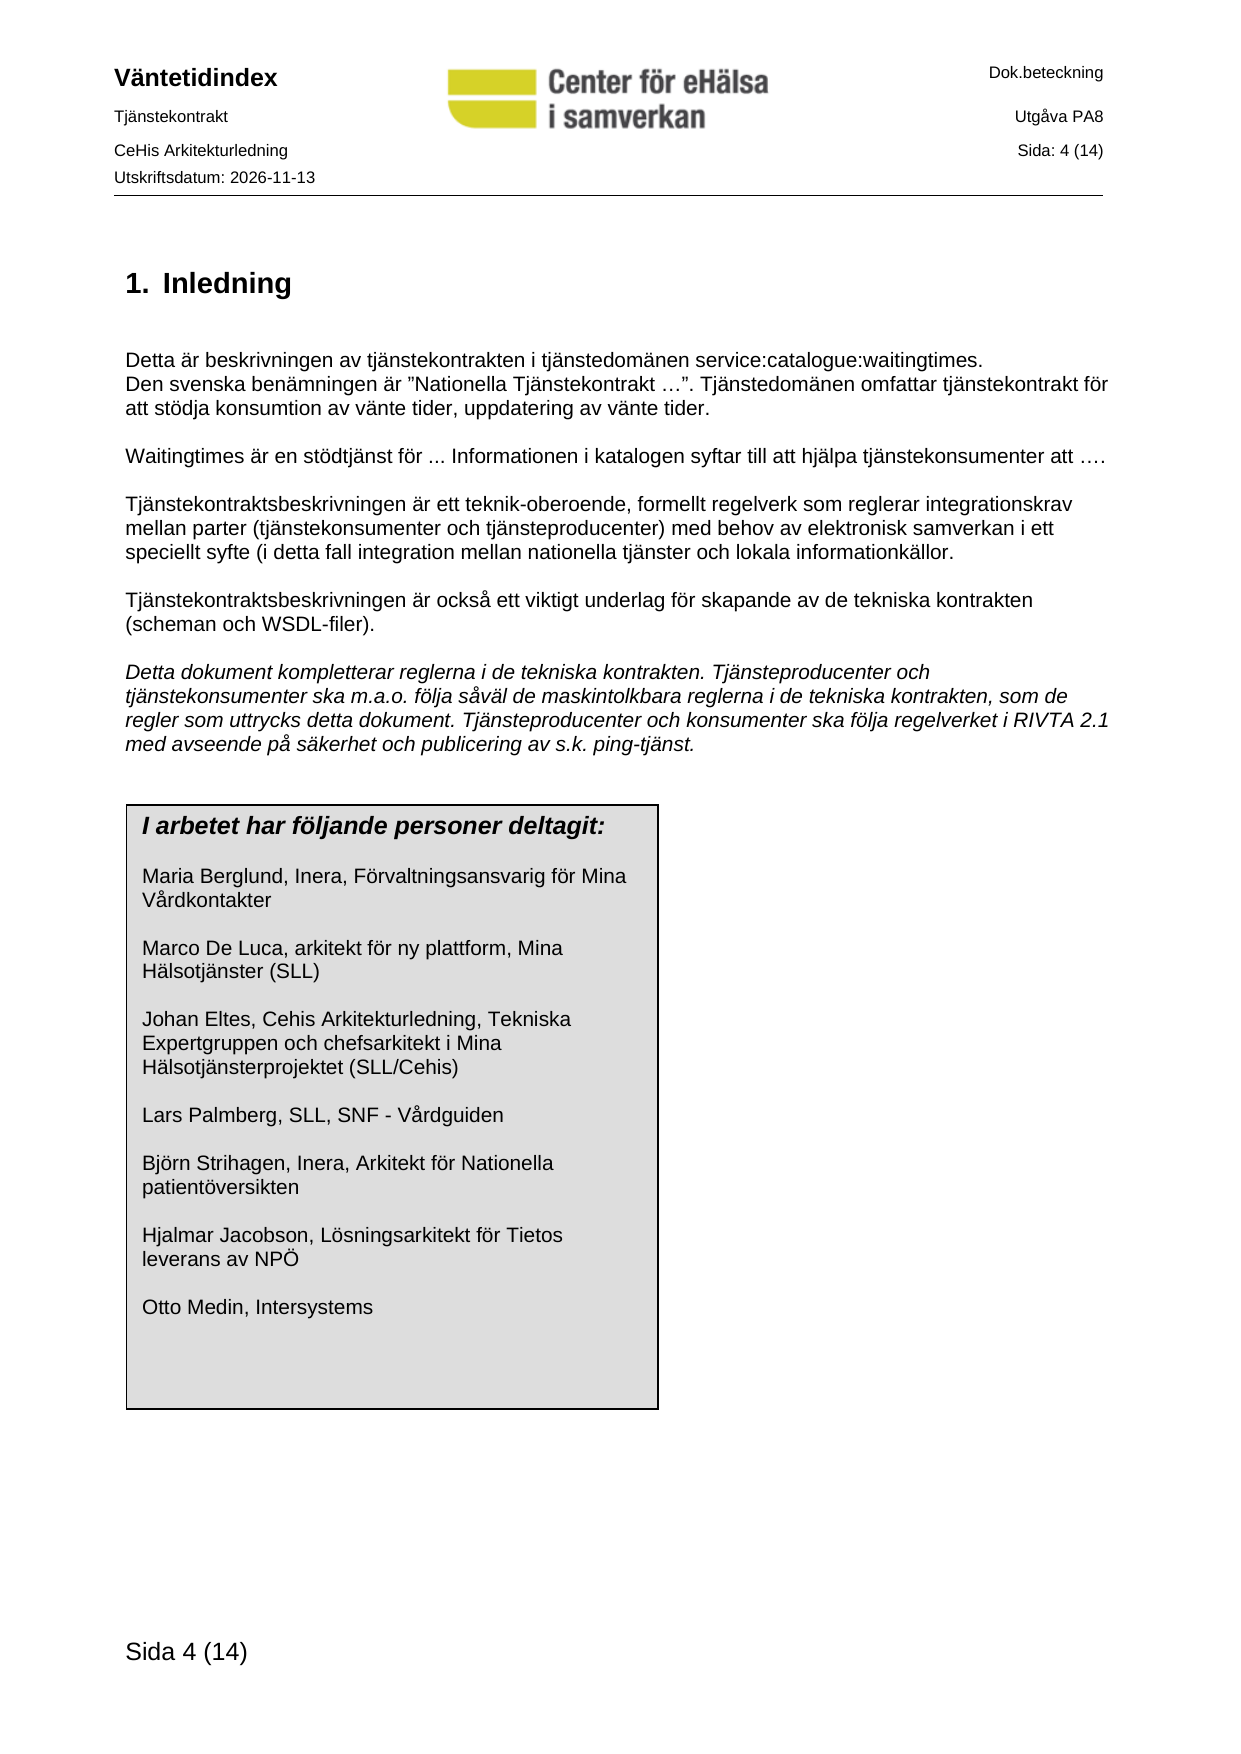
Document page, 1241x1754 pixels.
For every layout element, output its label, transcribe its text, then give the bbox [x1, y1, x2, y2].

subtitle Inledning [125, 266, 1115, 299]
text Den svenska benämningen är ”Nationella Tjänstekontrakt …”. Tjänstedomänen omfattar tjänstekontrakt för att stödja konsumtion av vänte tider, uppdatering av vänte tider. [125, 372, 1115, 420]
text Tjänstekontraktsbeskrivningen är också ett viktigt underlag för skapande av de tekniska kontrakten (scheman och WSDL-filer). [125, 588, 1115, 636]
picture [442, 63, 774, 136]
text Tjänstekontraktsbeskrivningen är ett teknik-oberoende, formellt regelverk som reglerar integrationskrav mellan parter (tjänstekonsumenter och tjänsteproducenter) med behov av elektronisk samverkan i ett speciellt syfte (i detta fall integration mellan nationella tjänster och lokala informationkällor. [125, 492, 1115, 564]
text Detta dokument kompletterar reglerna i de tekniska kontrakten. Tjänsteproducenter och tjänstekonsumenter ska m.a.o. följa såväl de maskintolkbara reglerna i de tekniska kontrakten, som de regler som uttrycks detta dokument. Tjänsteproducenter och konsumenter ska följa regelverket i RIVTA 2.1 med avseende på säkerhet och publicering av s.k. ping-tjänst. [125, 659, 1115, 755]
text Waitingtimes är en stödtjänst för ... Informationen i katalogen syftar till att hjälpa tjänstekonsumenter att …. [125, 444, 1115, 468]
text Detta är beskrivningen av tjänstekontrakten i tjänstedomänen service:catalogue:waitingtimes. [125, 348, 1115, 372]
